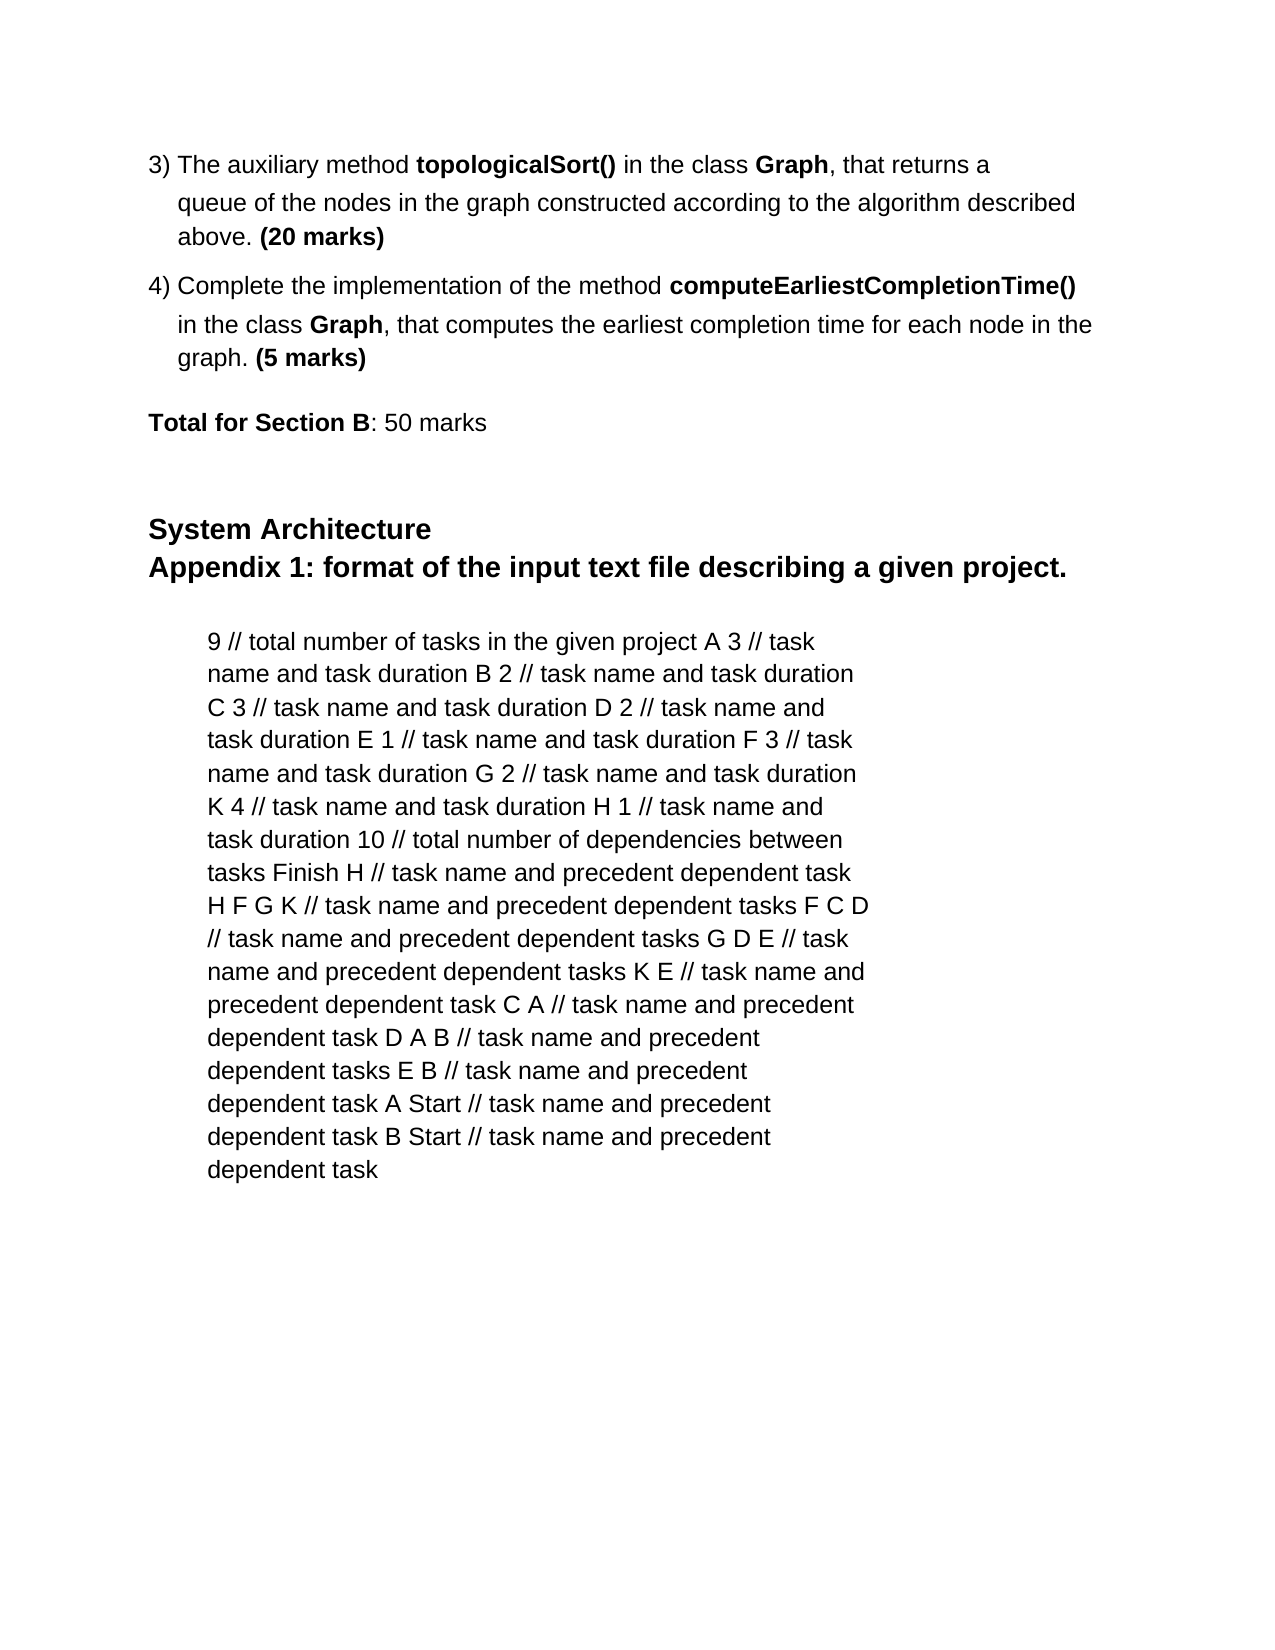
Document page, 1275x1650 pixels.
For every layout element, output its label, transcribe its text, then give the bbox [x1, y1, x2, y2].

text 3) The auxiliary method topologicalSort() in the class Graph, that returns a [148, 150, 1088, 179]
text Appendix 1: format of the input text file describing a given project. [148, 550, 1103, 584]
text Total for Section B: 50 marks [148, 408, 522, 437]
text in the class Graph, that computes the earliest completion time for each node in the graph. (5 marks) [177, 310, 1128, 372]
text System Architecture [148, 512, 467, 545]
text 4) Complete the implementation of the method computeEarliestCompletionTime() [148, 271, 1178, 300]
text queue of the nodes in the graph constructed according to the algorithm described above. (20 marks) [177, 188, 1112, 250]
text 9 // total number of tasks in the given project A 3 // task name and task duration B 2 // task name and task duration C 3 // task name and task duration D 2 // task name and task duration E 1 // task name and task duration F 3 // task name and task duration G 2 // task name and task duration K 4 // task name and task duration H 1 // task name and task duration 10 // total number of dependencies between tasks Finish H // task name and precedent dependent task H F G K // task name and precedent dependent tasks F C D // task name and precedent dependent tasks G D E // task name and precedent dependent tasks K E // task name and precedent dependent task C A // task name and precedent dependent task D A B // task name and precedent dependent tasks E B // task name and precedent dependent task A Start // task name and precedent dependent task B Start // task name and precedent dependent task [207, 626, 871, 1183]
